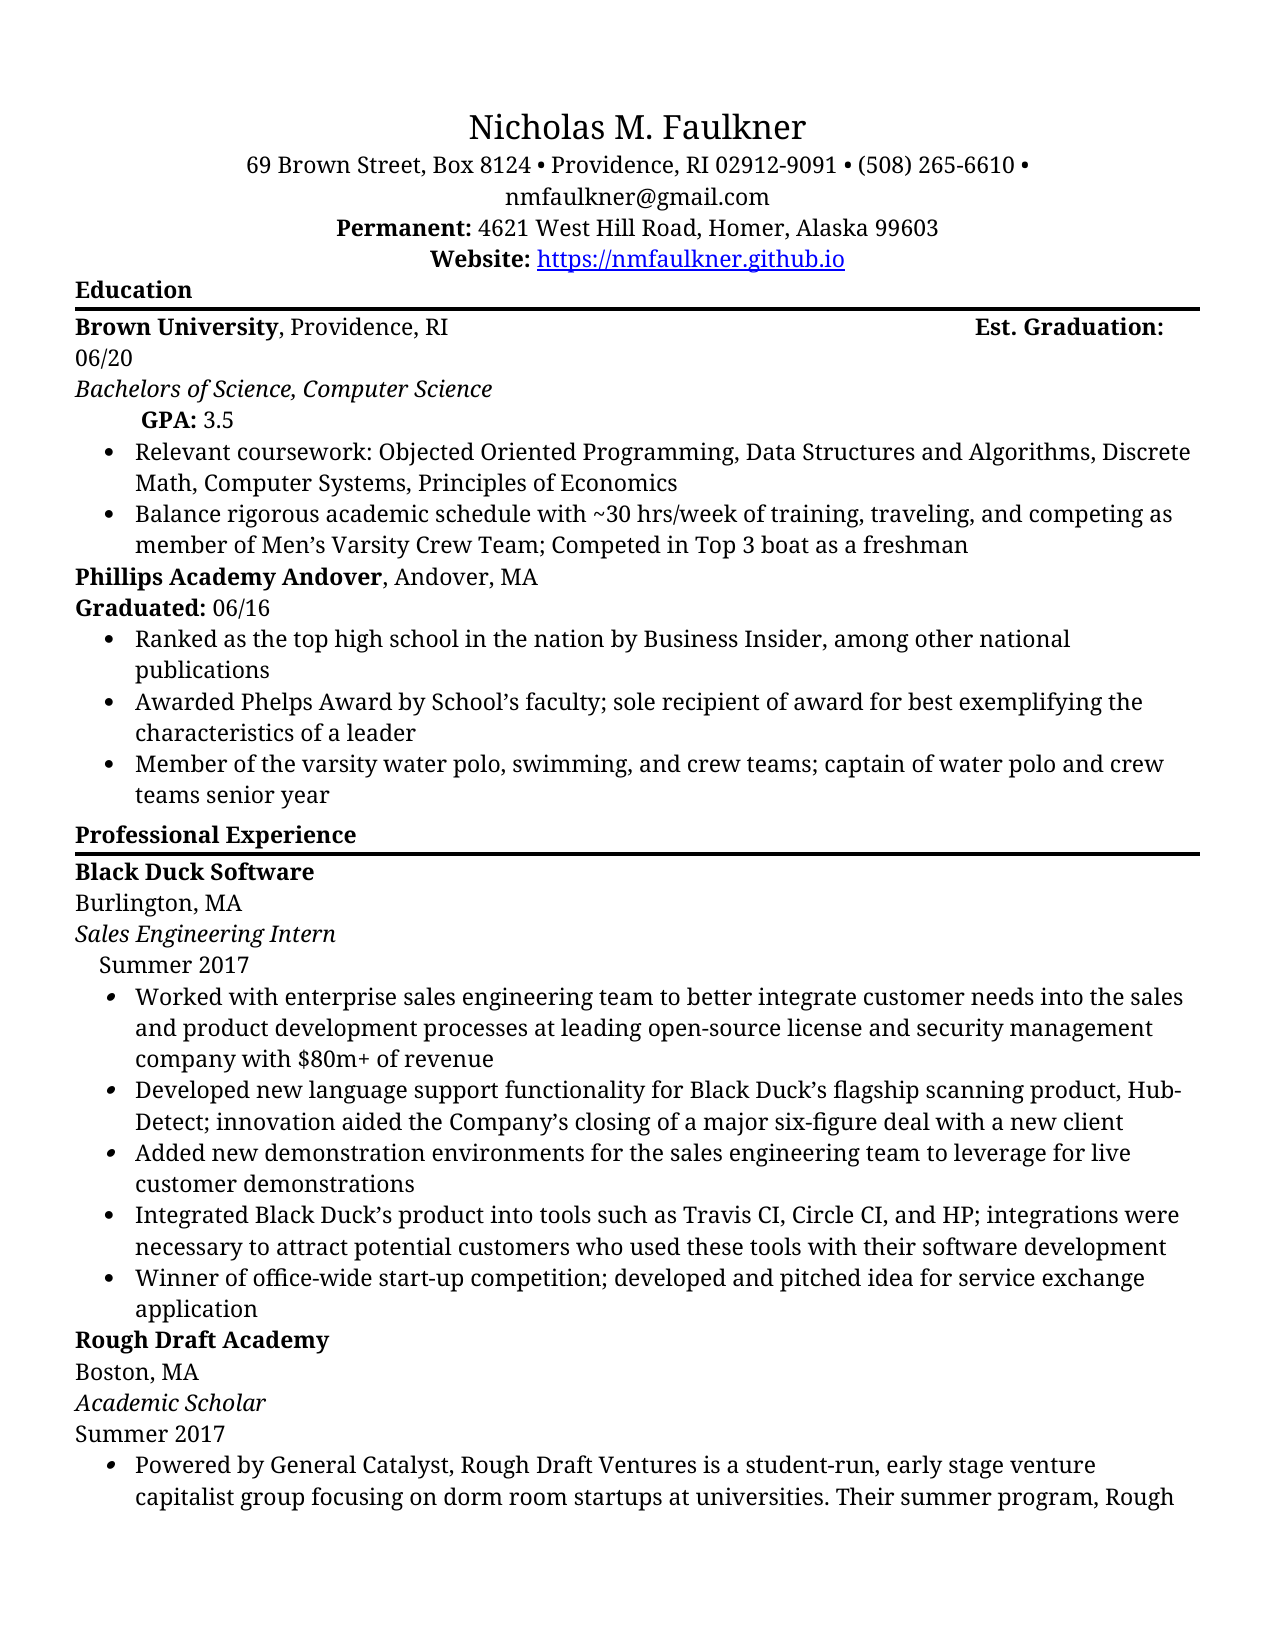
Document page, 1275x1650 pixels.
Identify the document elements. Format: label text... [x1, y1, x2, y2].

text Sales Engineering Intern Summer 2017 [75, 918, 1200, 981]
text Academic Scholar Summer 2017 [75, 1387, 1200, 1449]
list Relevant coursework: Objected Oriented Programming, Data Structures and Algorithms, Discrete Math, Computer Systems, Principles of Economics [105, 436, 1200, 498]
list Balance rigorous academic schedule with ~30 hrs/week of training, traveling, and competing as member of Men’s Varsity Crew Team; Competed in Top 3 boat as a freshman [105, 498, 1200, 561]
list Winner of office-wide start-up competition; developed and pitched idea for service exchange application [105, 1262, 1200, 1324]
text Professional Experience [75, 819, 1200, 852]
list Integrated Black Duck’s product into tools such as Travis CI, Circle CI, and HP; integrations were necessary to attract potential customers who used these tools with their software development [105, 1199, 1200, 1262]
text Bachelors of Science, Computer Science GPA: 3.5 [75, 373, 1200, 436]
list Added new demonstration environments for the sales engineering team to leverage for live customer demonstrations [105, 1137, 1200, 1199]
text Website: https://nmfaulkner.github.io [150, 243, 1125, 274]
list Worked with enterprise sales engineering team to better integrate customer needs into the sales and product development processes at leading open-source license and security management company with $80m+ of revenue [105, 981, 1200, 1074]
list Awarded Phelps Award by School’s faculty; sole recipient of award for best exemplifying the characteristics of a leader [105, 686, 1200, 748]
text Black Duck Software Burlington, MA [75, 856, 1200, 918]
text Permanent: 4621 West Hill Road, Homer, Alaska 99603 [150, 212, 1125, 243]
text 69 Brown Street, Box 8124 • Providence, RI 02912-9091 • (508) 265-6610 • nmfaulkner@gmail.com [150, 149, 1125, 212]
text Rough Draft Academy Boston, MA [75, 1324, 1200, 1387]
list Developed new language support functionality for Black Duck’s flagship scanning product, Hub-Detect; innovation aided the Company’s closing of a major six-figure deal with a new client [105, 1074, 1200, 1137]
text Phillips Academy Andover, Andover, MA Graduated: 06/16 [75, 561, 1200, 623]
text Nicholas M. Faulkner [150, 104, 1125, 149]
list Member of the varsity water polo, swimming, and crew teams; captain of water polo and crew teams senior year [105, 748, 1200, 811]
text Brown University, Providence, RI Est. Graduation: 06/20 [75, 311, 1200, 373]
list Ranked as the top high school in the nation by Business Insider, among other national publications [105, 623, 1200, 686]
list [105, 1449, 1200, 1512]
text Education [75, 274, 1200, 307]
